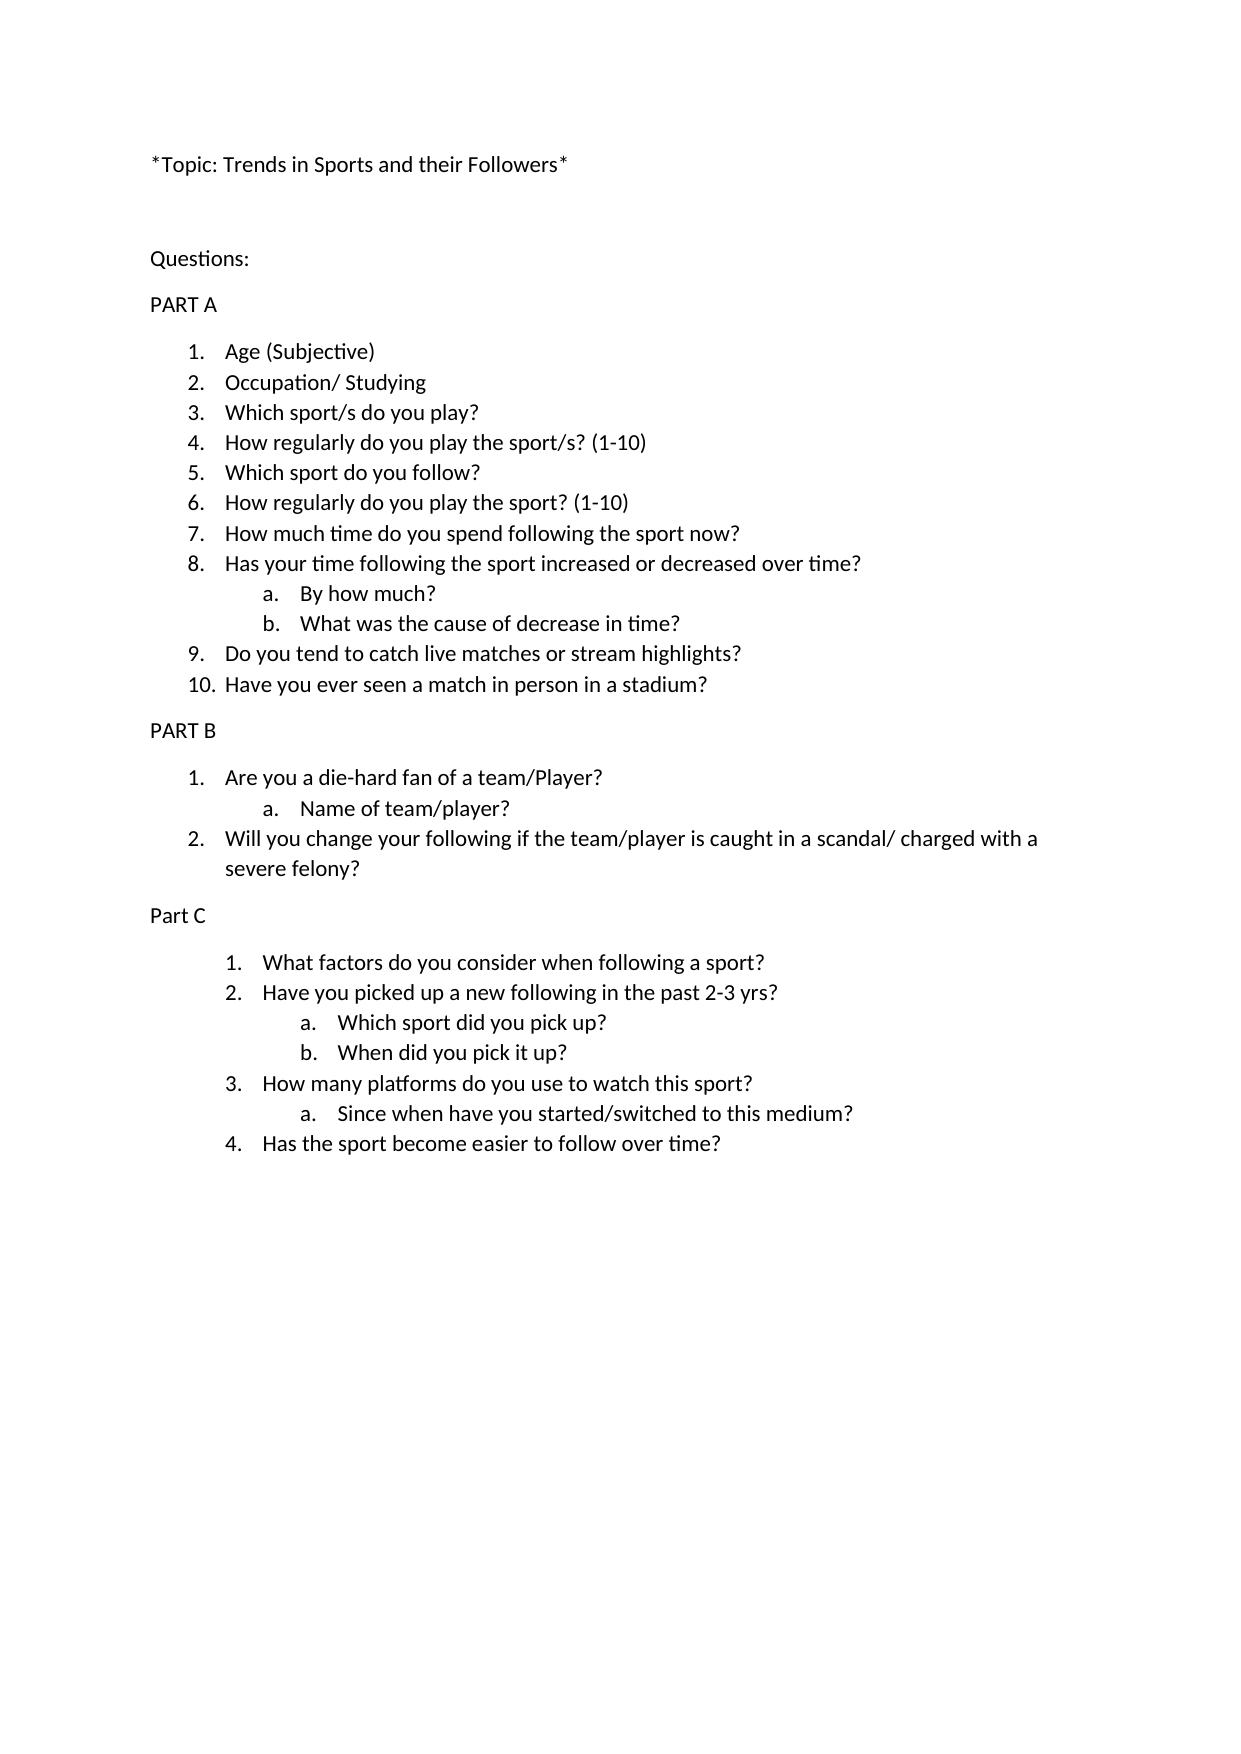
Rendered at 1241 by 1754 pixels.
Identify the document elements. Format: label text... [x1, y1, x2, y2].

list What factors do you consider when following a sport? [225, 948, 1090, 976]
text Questions: [150, 244, 1090, 272]
text *Topic: Trends in Sports and their Followers* [150, 150, 1090, 178]
text PART A [150, 291, 1090, 319]
list How regularly do you play the sport/s? (1-10) [187, 428, 1090, 456]
list Has the sport become easier to follow over time? [225, 1129, 1090, 1157]
list When did you pick it up? [300, 1038, 1090, 1067]
list How many platforms do you use to watch this sport? [225, 1069, 1090, 1097]
text PART B [150, 717, 1090, 745]
list How regularly do you play the sport? (1-10) [187, 488, 1090, 517]
list Will you change your following if the team/player is caught in a scandal/ charged with a severe felony? [187, 824, 1090, 882]
text Part C [150, 901, 1090, 929]
list Are you a die-hard fan of a team/Player? [187, 763, 1090, 792]
list Since when have you started/switched to this medium? [300, 1099, 1090, 1127]
list Name of team/player? [262, 794, 1090, 822]
list How much time do you spend following the sport now? [187, 519, 1090, 547]
list Have you picked up a new following in the past 2-3 yrs? [225, 978, 1090, 1006]
list What was the cause of decrease in time? [262, 609, 1090, 637]
list Has your time following the sport increased or decreased over time? [187, 549, 1090, 577]
list Have you ever seen a match in person in a stadium? [187, 670, 1090, 698]
list Occupation/ Studying [187, 368, 1090, 396]
list Which sport do you follow? [187, 458, 1090, 486]
list Which sport/s do you play? [187, 398, 1090, 426]
list Do you tend to catch live matches or stream highlights? [187, 639, 1090, 668]
list Age (Subjective) [187, 337, 1090, 366]
list By how much? [262, 579, 1090, 607]
list Which sport did you pick up? [300, 1008, 1090, 1036]
